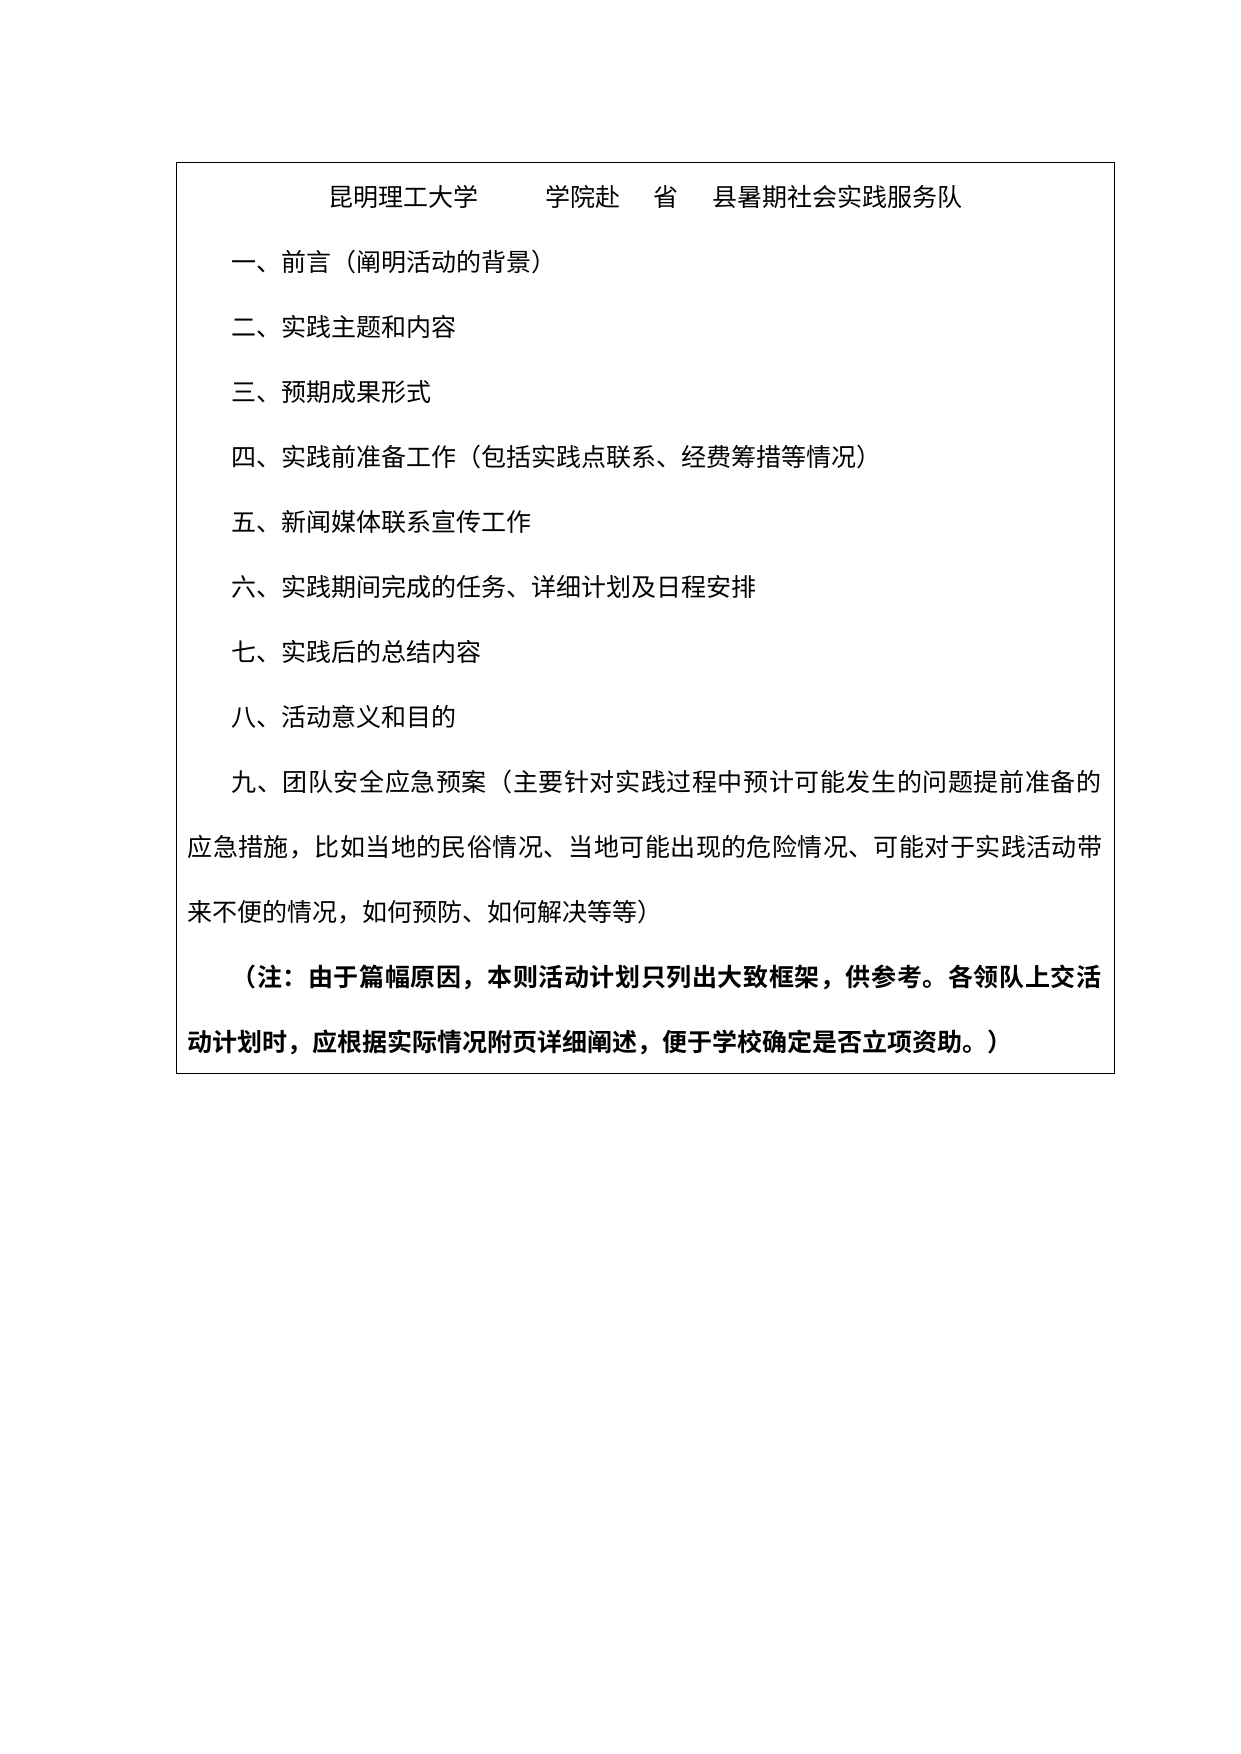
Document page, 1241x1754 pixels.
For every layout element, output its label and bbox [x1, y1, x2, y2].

table_cell [177, 163, 1114, 1073]
